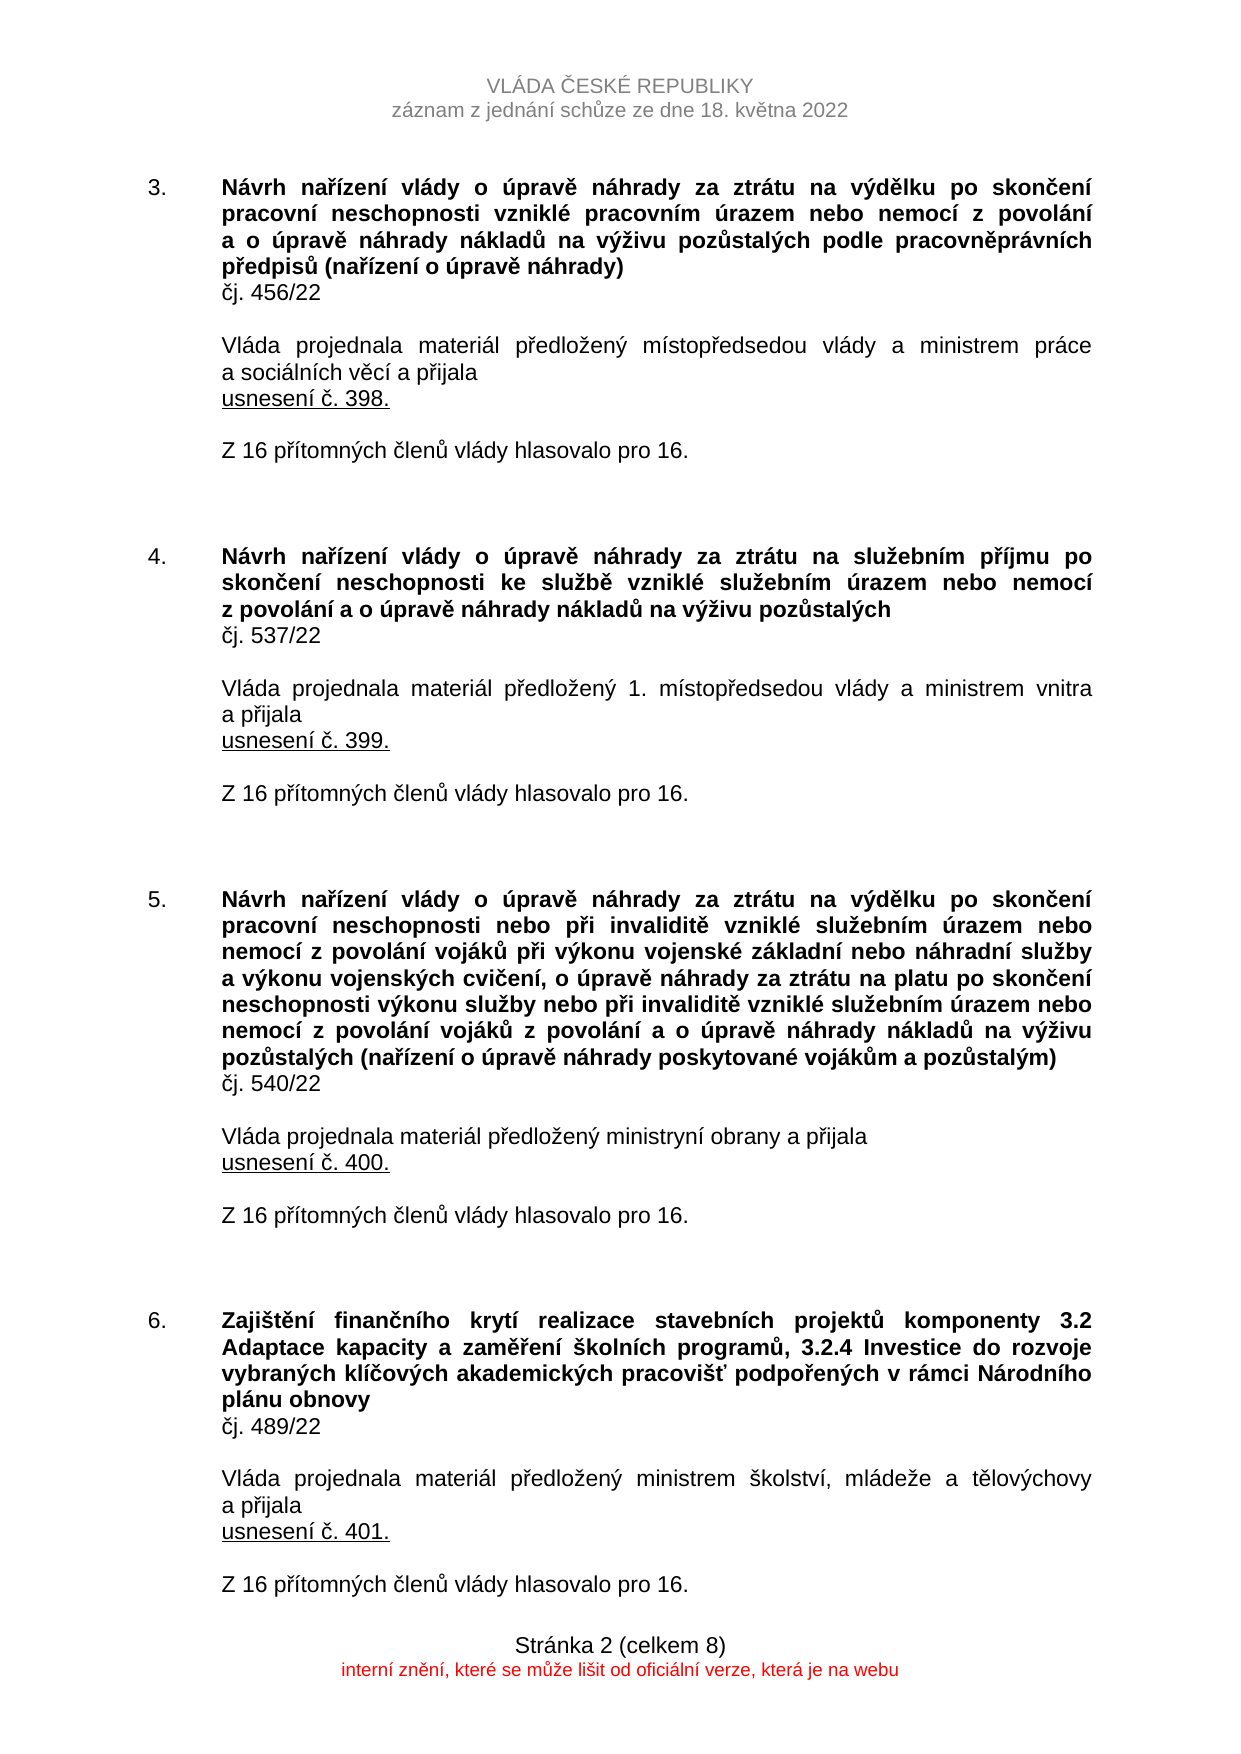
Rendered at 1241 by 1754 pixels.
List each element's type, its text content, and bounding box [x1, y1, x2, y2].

text Vláda projednala materiál předložený ministryní obrany a přijala [148, 1123, 1093, 1149]
text Z 16 přítomných členů vlády hlasovalo pro 16. [148, 437, 1093, 464]
text Vláda projednala materiál předložený 1. místopředsedou vlády a ministrem vnitra a přijala [148, 675, 1093, 727]
text usnesení č. 401. [148, 1518, 1093, 1544]
text usnesení č. 398. [148, 385, 1093, 411]
text čj. 540/22 [148, 1070, 1093, 1096]
text Vláda projednala materiál předložený místopředsedou vlády a ministrem práce a sociálních věcí a přijala [148, 332, 1093, 385]
text Z 16 přítomných členů vlády hlasovalo pro 16. [148, 1571, 1093, 1597]
text usnesení č. 399. [148, 727, 1093, 754]
text Vláda projednala materiál předložený ministrem školství‚ mládeže a tělovýchovy a přijala [148, 1465, 1093, 1518]
text usnesení č. 400. [148, 1149, 1093, 1175]
text čj. 489/22 [148, 1413, 1093, 1439]
text 6. Zajištění finančního krytí realizace stavebních projektů komponenty 3.2 Adaptace kapacity a zaměření školních programů, 3.2.4 Investice do rozvoje vybraných klíčových akademických pracovišť podpořených v rámci Národního plánu obnovy [148, 1307, 1093, 1413]
text čj. 537/22 [148, 622, 1093, 648]
text 5. Návrh nařízení vlády o úpravě náhrady za ztrátu na výdělku po skončení pracovní neschopnosti nebo při invaliditě vzniklé služebním úrazem nebo nemocí z povolání vojáků při výkonu vojenské základní nebo náhradní služby a výkonu vojenských cvičení, o úpravě náhrady za ztrátu na platu po skončení neschopnosti výkonu služby nebo při invaliditě vzniklé služebním úrazem nebo nemocí z povolání vojáků z povolání a o úpravě náhrady nákladů na výživu pozůstalých (nařízení o úpravě náhrady poskytované vojákům a pozůstalým) [148, 886, 1093, 1070]
text čj. 456/22 [148, 279, 1093, 306]
text Z 16 přítomných členů vlády hlasovalo pro 16. [148, 780, 1093, 806]
text 3. Návrh nařízení vlády o úpravě náhrady za ztrátu na výdělku po skončení pracovní neschopnosti vzniklé pracovním úrazem nebo nemocí z povolání a o úpravě náhrady nákladů na výživu pozůstalých podle pracovněprávních předpisů (nařízení o úpravě náhrady) [148, 174, 1093, 279]
text 4. Návrh nařízení vlády o úpravě náhrady za ztrátu na služebním příjmu po skončení neschopnosti ke službě vzniklé služebním úrazem nebo nemocí z povolání a o úpravě náhrady nákladů na výživu pozůstalých [148, 543, 1093, 622]
text Z 16 přítomných členů vlády hlasovalo pro 16. [148, 1202, 1093, 1228]
